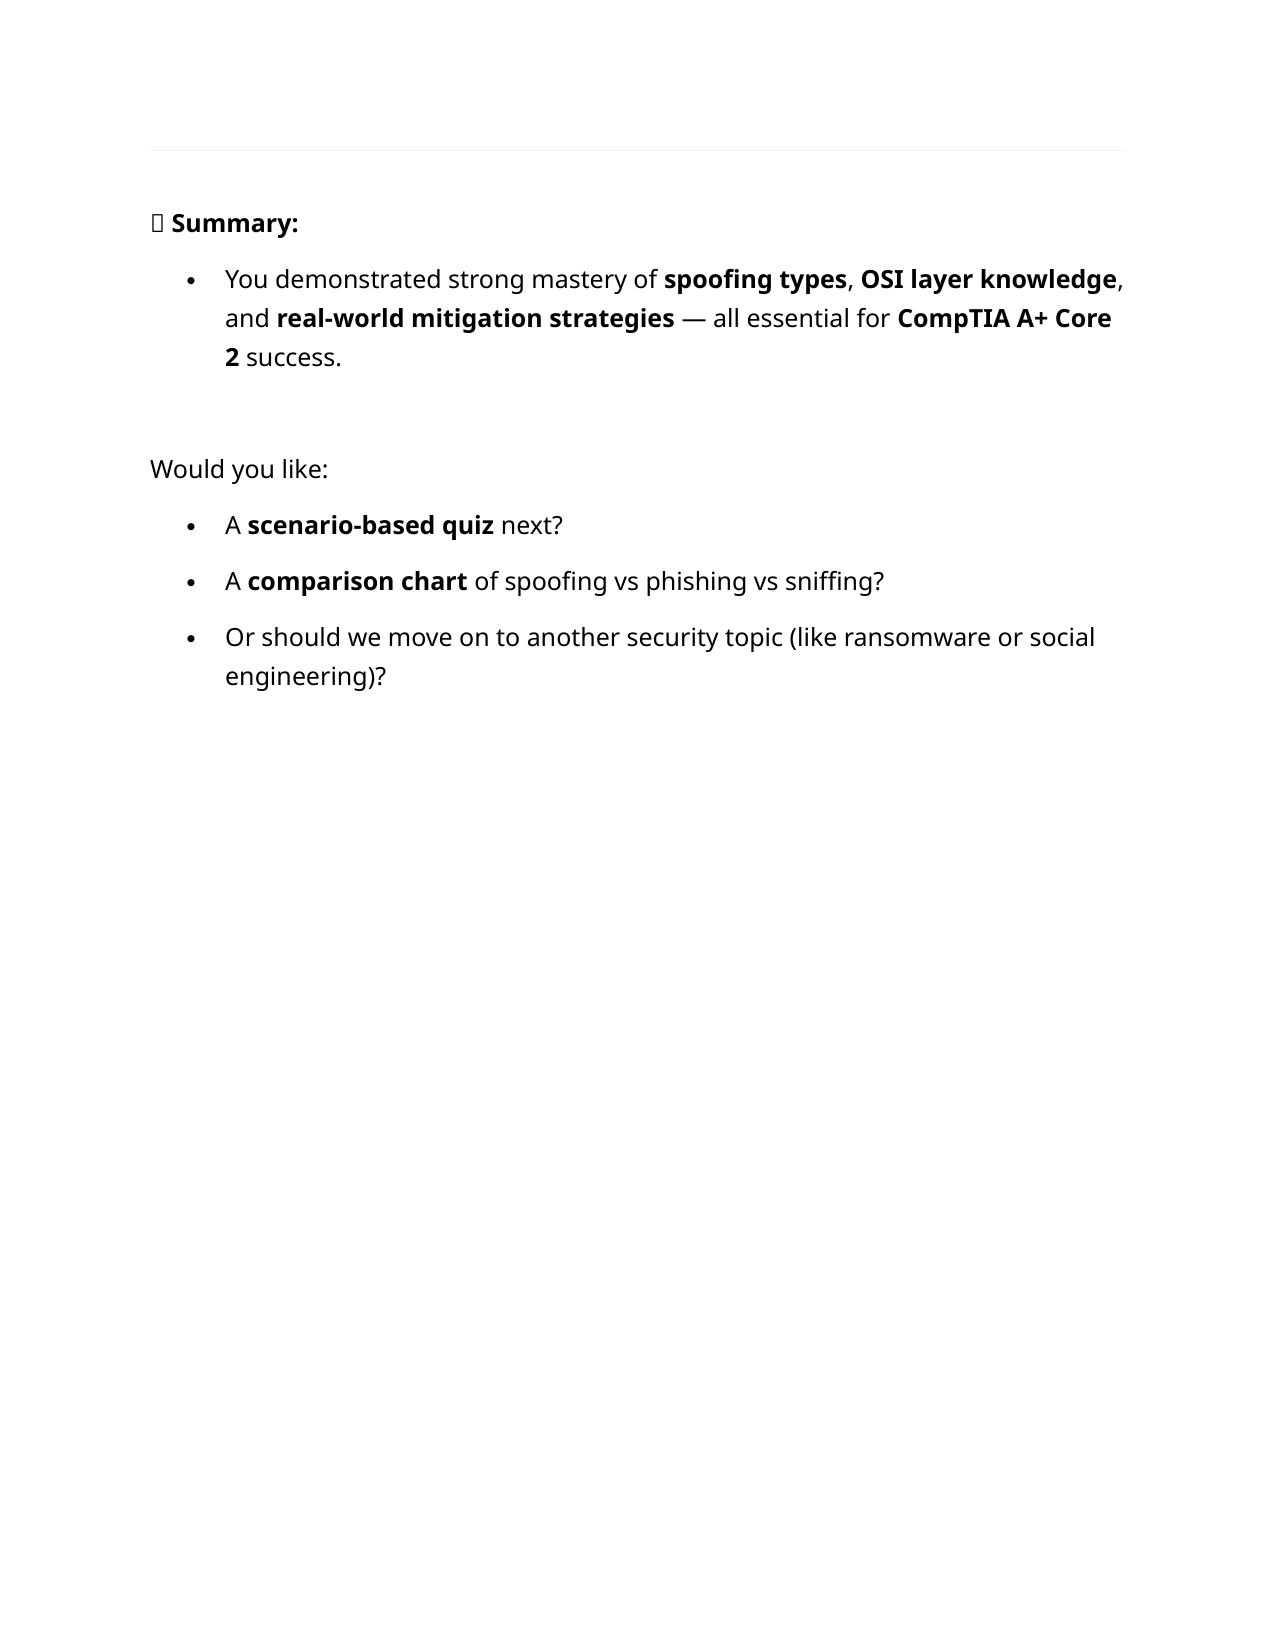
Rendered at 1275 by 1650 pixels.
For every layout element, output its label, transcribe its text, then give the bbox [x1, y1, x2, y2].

text 🧠 Summary: [150, 206, 1125, 240]
list Or should we move on to another security topic (like ransomware or social engineering)? [187, 619, 1125, 692]
list You demonstrated strong mastery of spoofing types, OSI layer knowledge, and real-world mitigation strategies — all essential for CompTIA A+ Core 2 success. [187, 262, 1125, 374]
list A comparison chart of spoofing vs phishing vs sniffing? [187, 563, 1125, 597]
text Would you like: [150, 452, 1125, 486]
list A scenario-based quiz next? [187, 507, 1125, 542]
